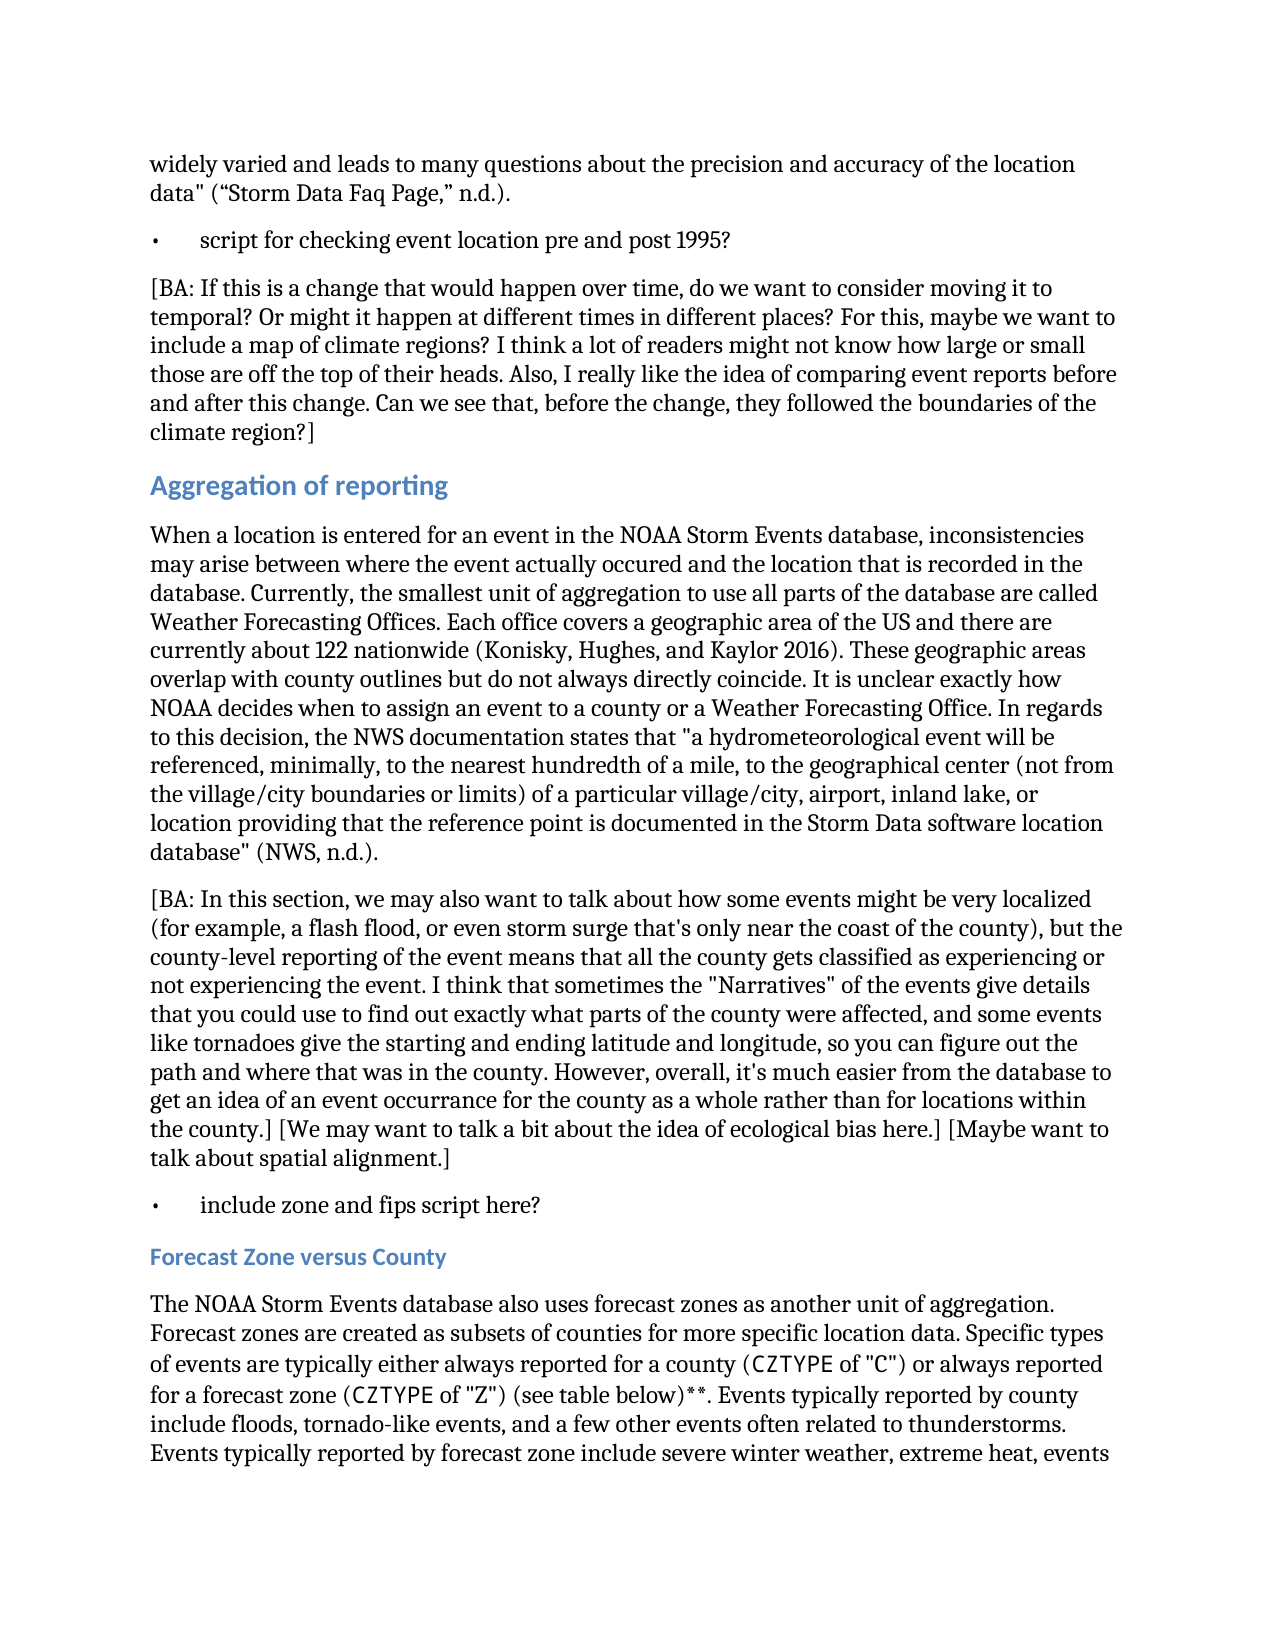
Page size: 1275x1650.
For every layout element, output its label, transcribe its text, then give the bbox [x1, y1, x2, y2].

text [BA: In this section, we may also want to talk about how some events might be very localized (for example, a flash flood, or even storm surge that's only near the coast of the county), but the county-level reporting of the event means that all the county gets classified as experiencing or not experiencing the event. I think that sometimes the "Narratives" of the events give details that you could use to find out exactly what parts of the county were affected, and some events like tornadoes give the starting and ending latitude and longitude, so you can figure out the path and where that was in the county. However, overall, it's much easier from the database to get an idea of an event occurrance for the county as a whole rather than for locations within the county.] [We may want to talk a bit about the idea of ecological bias here.] [Maybe want to talk about spatial alignment.] [150, 885, 1125, 1173]
text When a location is entered for an event in the NOAA Storm Events database, inconsistencies may arise between where the event actually occured and the location that is recorded in the database. Currently, the smallest unit of aggregation to use all parts of the database are called Weather Forecasting Offices. Each office covers a geographic area of the US and there are currently about 122 nationwide (Konisky, Hughes, and Kaylor 2016). These geographic areas overlap with county outlines but do not always directly coincide. It is unclear exactly how NOAA decides when to assign an event to a county or a Weather Forecasting Office. In regards to this decision, the NWS documentation states that "a hydrometeorological event will be referenced, minimally, to the nearest hundredth of a mile, to the geographical center (not from the village/city boundaries or limits) of a particular village/city, airport, inland lake, or location providing that the reference point is documented in the Storm Data software location database" (NWS, n.d.). [150, 521, 1125, 866]
subtitle Forecast Zone versus County [150, 1241, 1125, 1272]
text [150, 150, 1125, 207]
text [BA: If this is a change that would happen over time, do we want to consider moving it to temporal? Or might it happen at different times in different places? For this, maybe we want to include a map of climate regions? I think a lot of readers might not know how large or small those are off the top of their heads. Also, I really like the idea of comparing event reports before and after this change. Can we see that, before the change, they followed the boundaries of the climate region?] [150, 274, 1125, 446]
list script for checking event location pre and post 1995? [150, 226, 1125, 255]
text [150, 1290, 1125, 1468]
subtitle Aggregation of reporting [150, 467, 1125, 503]
list include zone and fips script here? [150, 1191, 1125, 1220]
